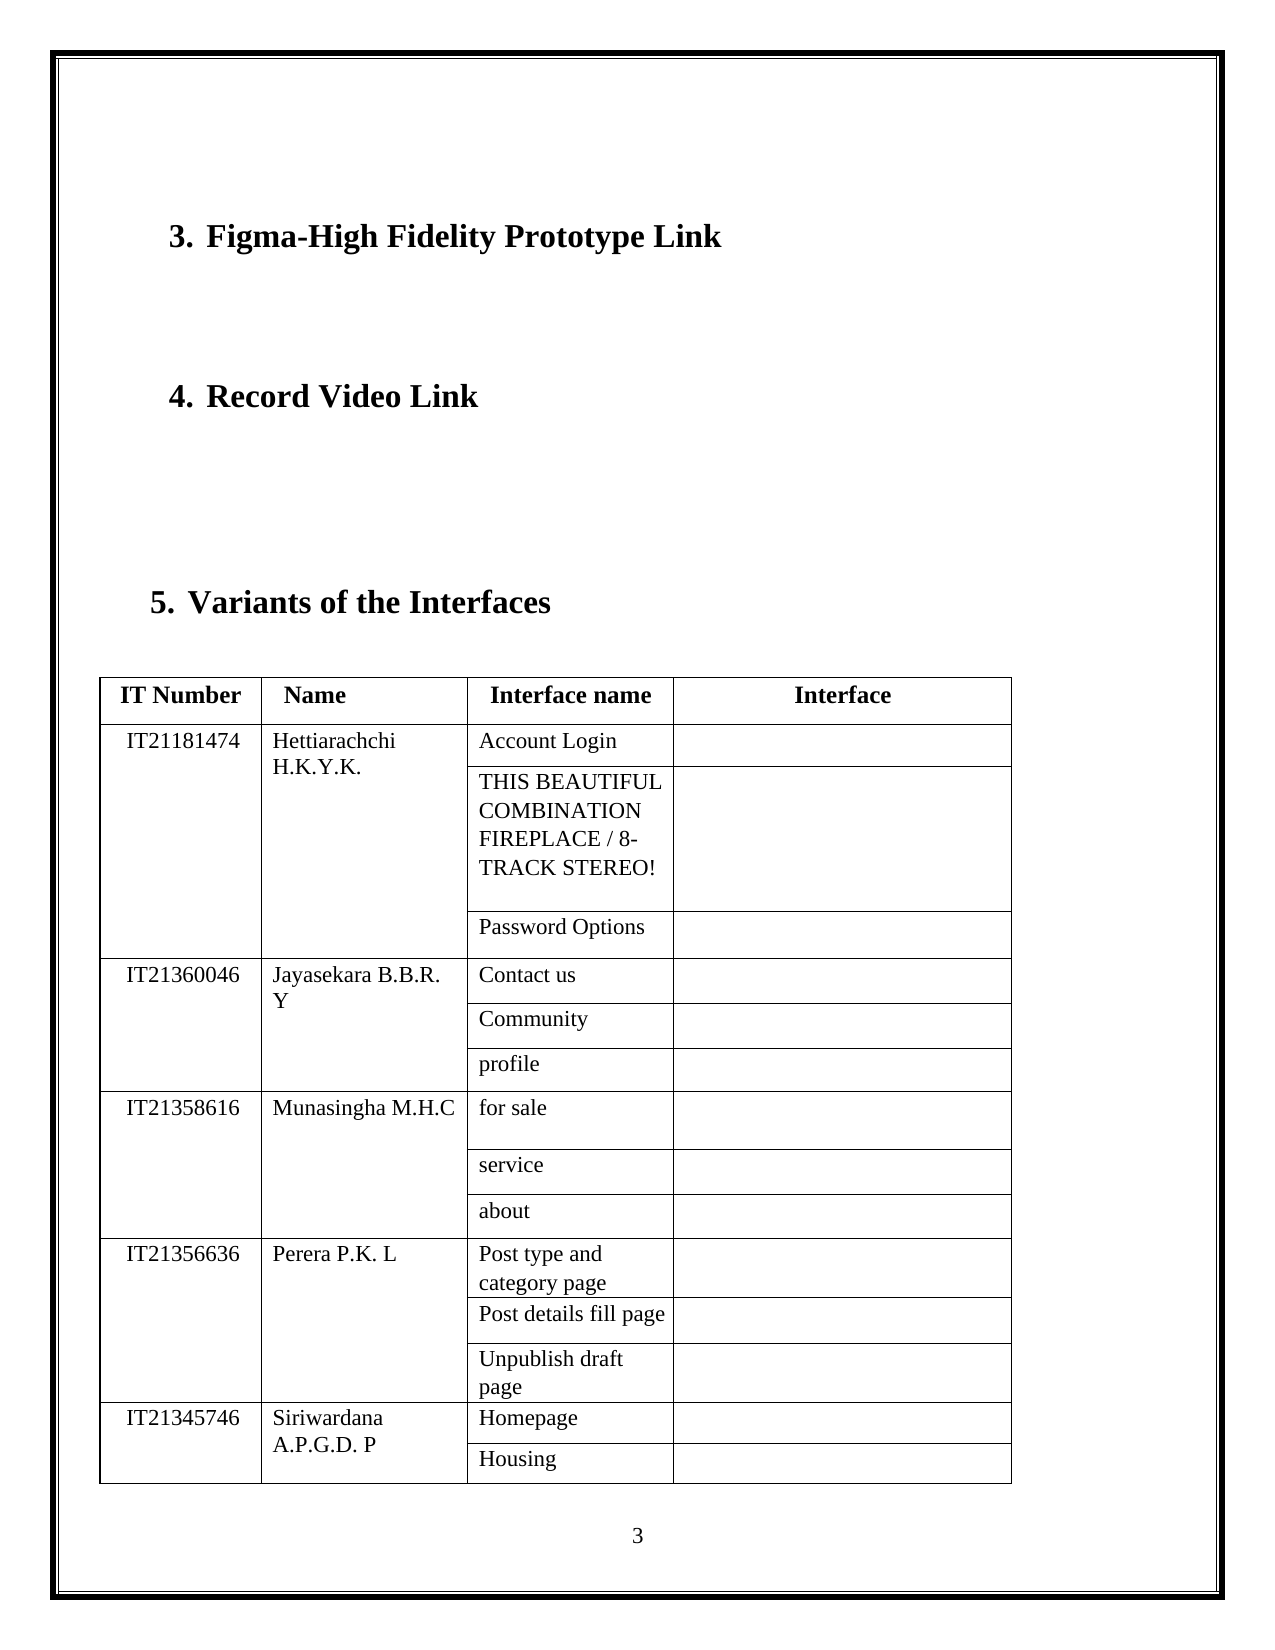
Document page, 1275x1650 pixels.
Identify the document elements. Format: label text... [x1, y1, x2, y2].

table_cell Perera P.K. L [262, 1239, 467, 1402]
table_cell Contact us [468, 959, 673, 1002]
table_header Interface name [468, 678, 673, 724]
table_cell [674, 1298, 1011, 1342]
subtitle Figma-High Fidelity Prototype Link [169, 216, 1125, 254]
table_header IT Number [101, 678, 261, 724]
table_cell [674, 959, 1011, 1002]
table_header Name [262, 678, 467, 724]
table_cell Hettiarachchi H.K.Y.K. [262, 725, 467, 958]
table_cell Post type and category page [468, 1239, 673, 1297]
table_cell [674, 1150, 1011, 1194]
table_cell Munasingha M.H.C [262, 1092, 467, 1238]
table_cell [674, 1444, 1011, 1483]
table_cell Account Login [468, 725, 673, 766]
table_cell Unpublish draft page [468, 1344, 673, 1402]
table_cell about [468, 1195, 673, 1238]
table_cell [674, 1049, 1011, 1091]
table_cell [674, 1344, 1011, 1402]
table_cell Jayasekara B.B.R. Y [262, 959, 467, 1091]
subtitle Record Video Link [169, 377, 1125, 415]
table_header Interface [674, 678, 1011, 724]
table_cell [674, 1403, 1011, 1442]
table_cell [674, 767, 1011, 911]
table_cell [674, 912, 1011, 958]
table_cell Siriwardana A.P.G.D. P [262, 1403, 467, 1483]
subtitle Variants of the Interfaces [150, 582, 1125, 621]
table_cell Homepage [468, 1403, 673, 1442]
table_cell THIS BEAUTIFUL COMBINATION FIREPLACE / 8-TRACK STEREO! [468, 767, 673, 911]
table_cell IT21345746 [101, 1403, 261, 1483]
table_cell IT21360046 [101, 959, 261, 1091]
table_cell IT21181474 [101, 725, 261, 958]
table_cell service [468, 1150, 673, 1194]
table_cell Password Options [468, 912, 673, 958]
table_cell [674, 1092, 1011, 1148]
table_cell for sale [468, 1092, 673, 1148]
table_cell IT21358616 [101, 1092, 261, 1238]
table_cell [674, 1239, 1011, 1297]
table_cell [674, 1195, 1011, 1238]
table_cell Housing [468, 1444, 673, 1483]
table_cell IT21356636 [101, 1239, 261, 1402]
table_cell Post details fill page [468, 1298, 673, 1342]
table_cell [674, 725, 1011, 766]
table_cell Community [468, 1004, 673, 1048]
table_cell [674, 1004, 1011, 1048]
table_cell profile [468, 1049, 673, 1091]
